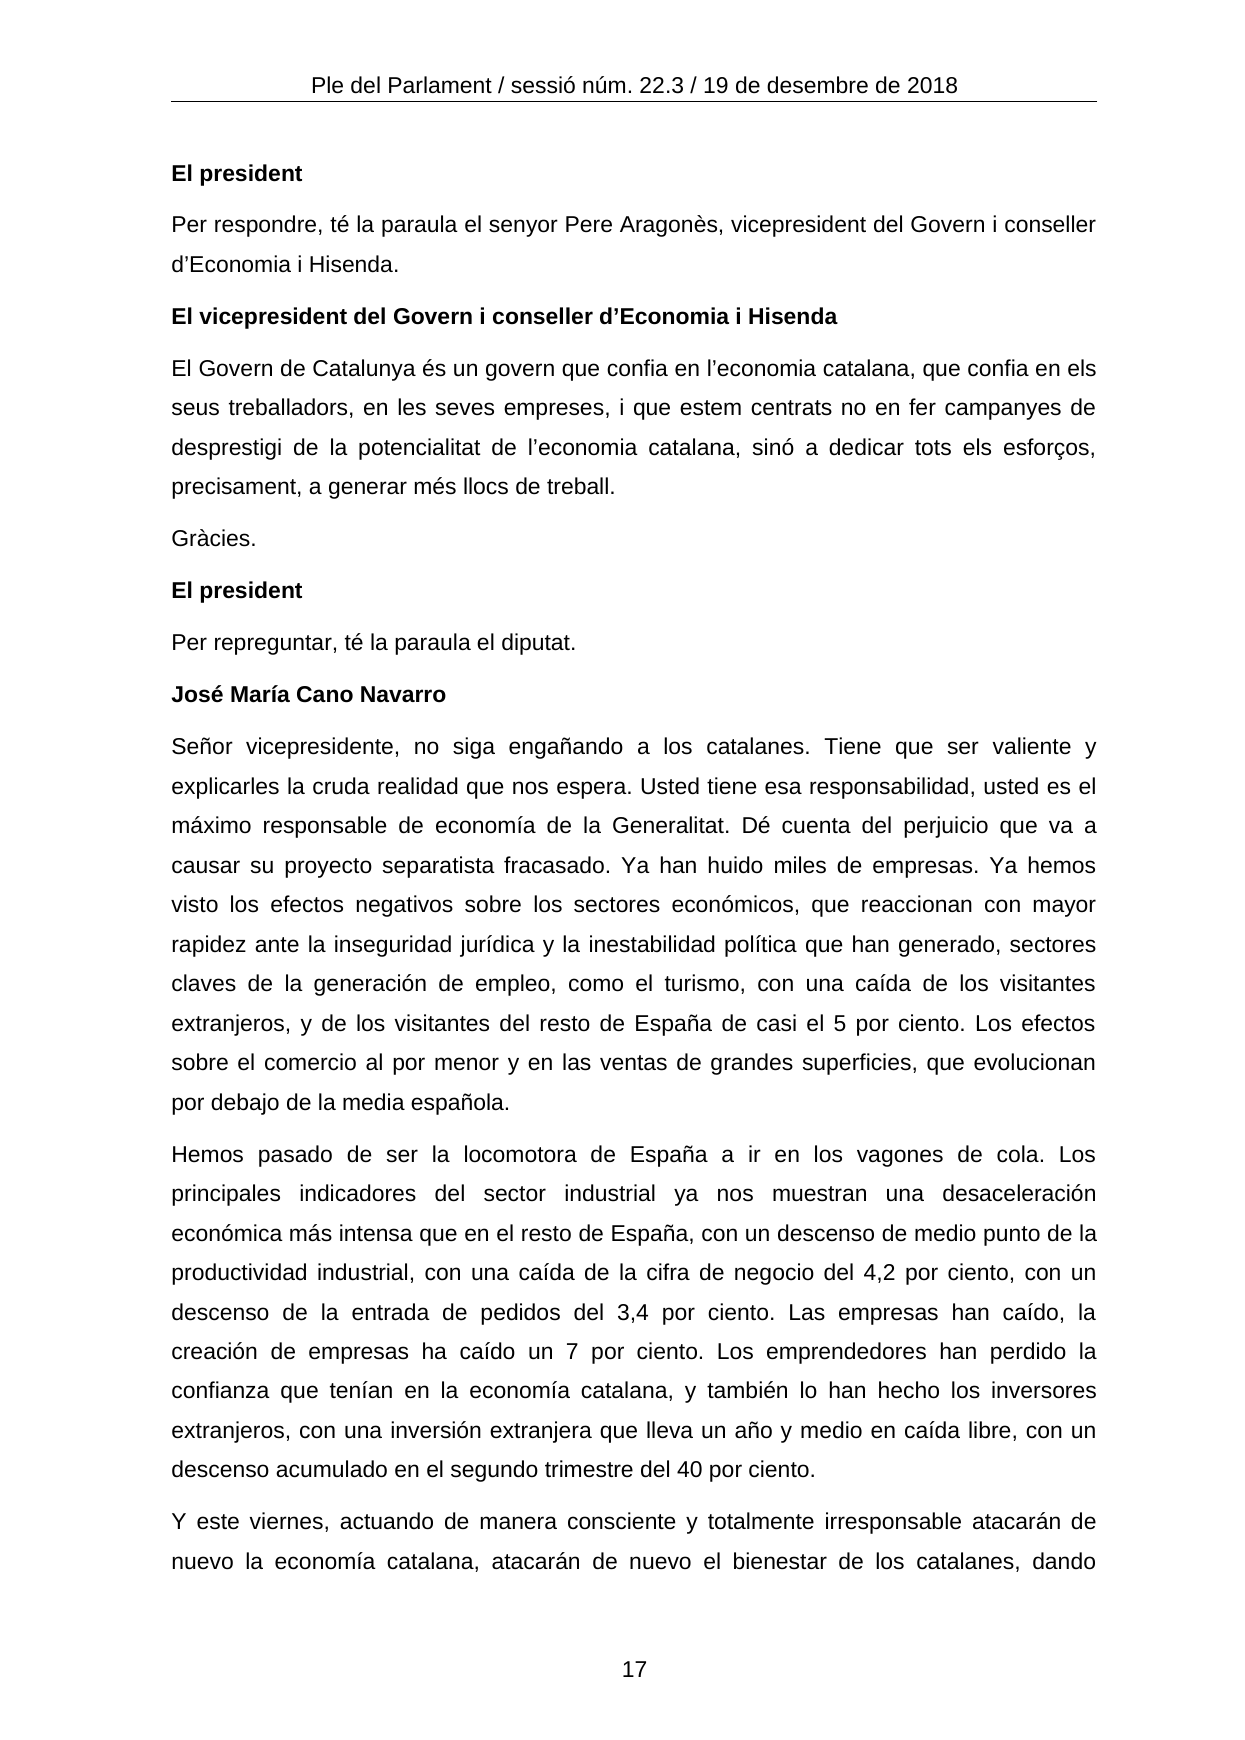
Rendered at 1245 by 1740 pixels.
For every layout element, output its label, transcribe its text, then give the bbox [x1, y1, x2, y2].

text Per repreguntar, té la paraula el diputat. [171, 629, 1097, 656]
text Per respondre, té la paraula el senyor Pere Aragonès, vicepresident del Govern i conseller d’Economia i Hisenda. [171, 211, 1097, 277]
text José María Cano Navarro [171, 681, 1097, 708]
text El vicepresident del Govern i conseller d’Economia i Hisenda [171, 303, 1097, 329]
text Hemos pasado de ser la locomotora de España a ir en los vagones de cola. Los principales indicadores del sector industrial ya nos muestran una desaceleración económica más intensa que en el resto de España, con un descenso de medio punto de la productividad industrial, con una caída de la cifra de negocio del 4,2 por ciento, con un descenso de la entrada de pedidos del 3,4 por ciento. Las empresas han caído, la creación de empresas ha caído un 7 por ciento. Los emprendedores han perdido la confianza que tenían en la economía catalana, y también lo han hecho los inversores extranjeros, con una inversión extranjera que lleva un año y medio en caída libre, con un descenso acumulado en el segundo trimestre del 40 por ciento. [171, 1141, 1097, 1483]
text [171, 1508, 1097, 1574]
text Señor vicepresidente, no siga engañando a los catalanes. Tiene que ser valiente y explicarles la cruda realidad que nos espera. Usted tiene esa responsabilidad, usted es el máximo responsable de economía de la Generalitat. Dé cuenta del perjuicio que va a causar su proyecto separatista fracasado. Ya han huido miles de empresas. Ya hemos visto los efectos negativos sobre los sectores económicos, que reaccionan con mayor rapidez ante la inseguridad jurídica y la inestabilidad política que han generado, sectores claves de la generación de empleo, como el turismo, con una caída de los visitantes extranjeros, y de los visitantes del resto de España de casi el 5 por ciento. Los efectos sobre el comercio al por menor y en las ventas de grandes superficies, que evolucionan por debajo de la media española. [171, 733, 1097, 1115]
text El president [171, 577, 1097, 604]
text El Govern de Catalunya és un govern que confia en l’economia catalana, que confia en els seus treballadors, en les seves empreses, i que estem centrats no en fer campanyes de desprestigi de la potencialitat de l’economia catalana, sinó a dedicar tots els esforços, precisament, a generar més llocs de treball. [171, 355, 1097, 500]
text Gràcies. [171, 525, 1097, 552]
text El president [171, 159, 1097, 186]
